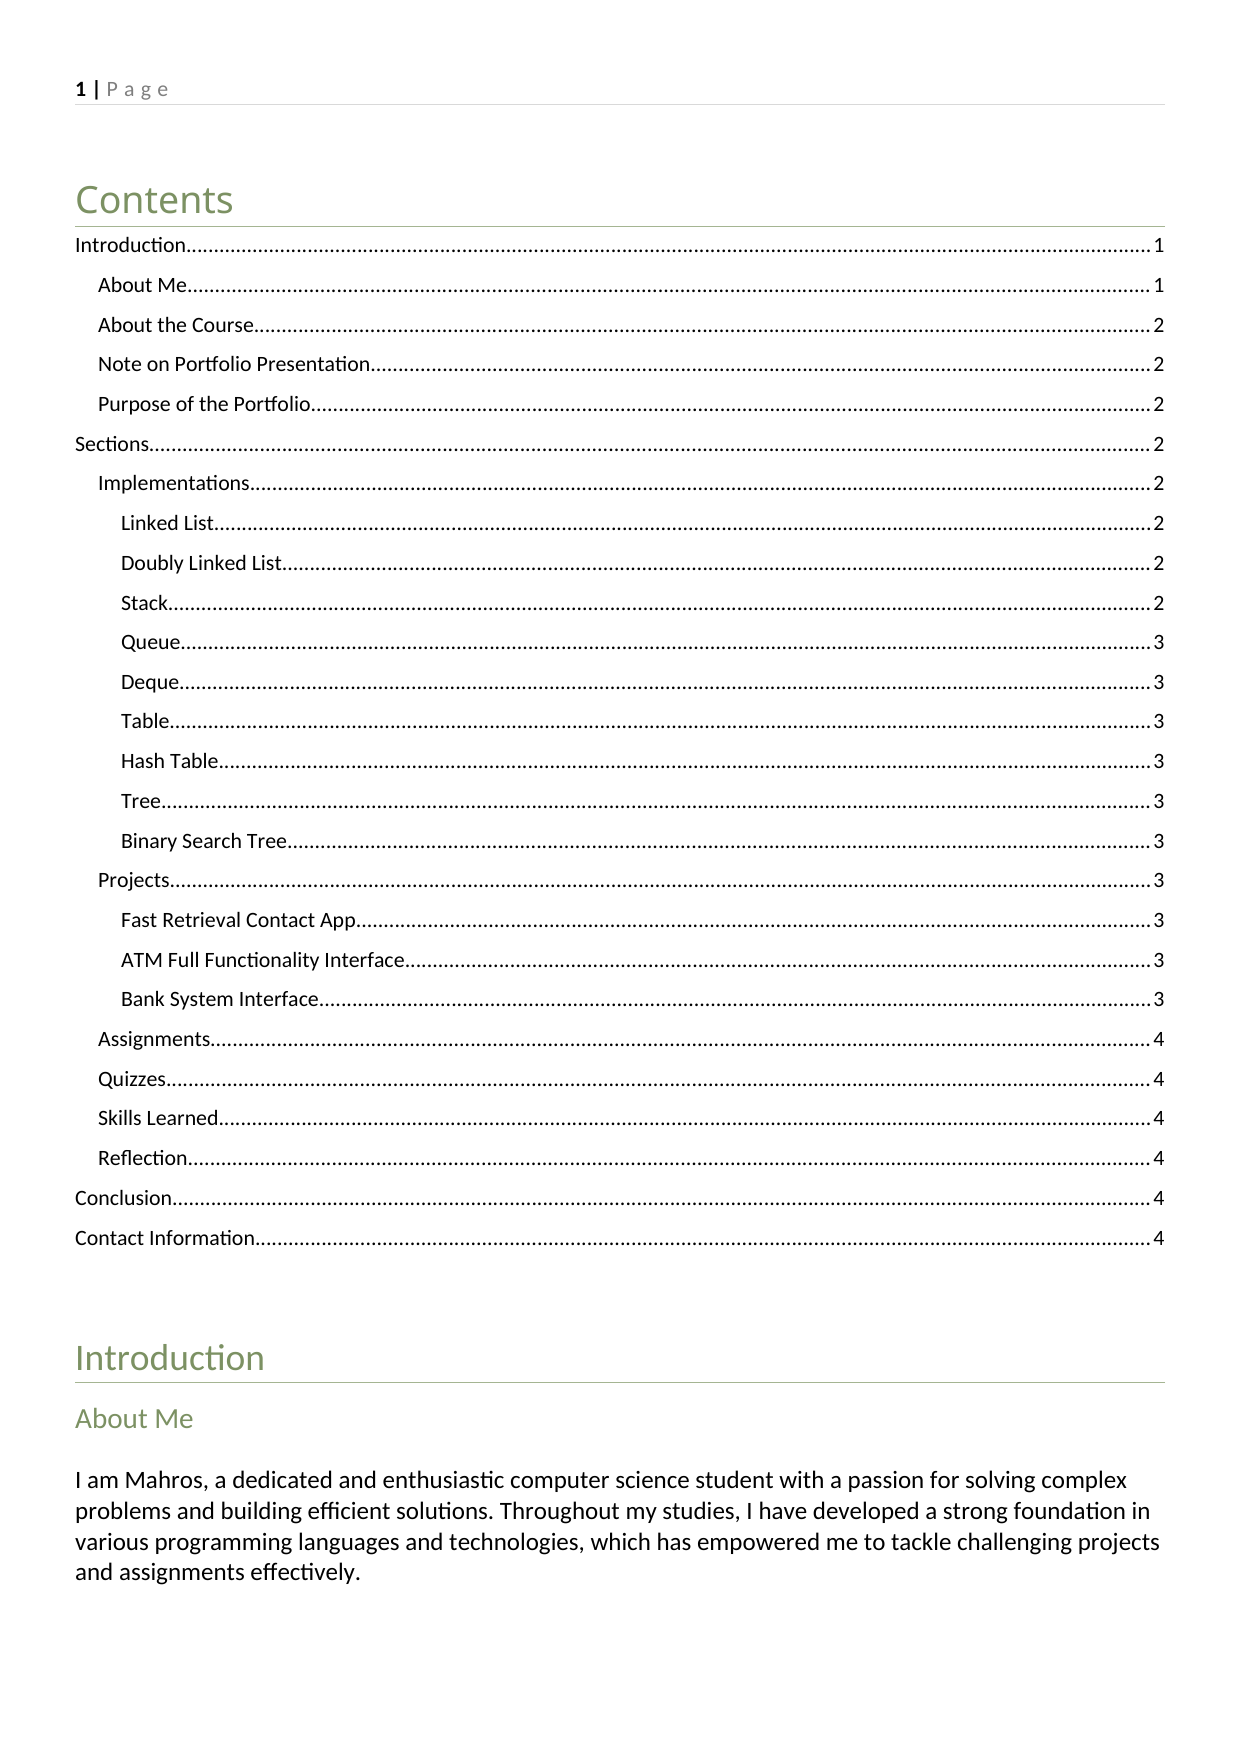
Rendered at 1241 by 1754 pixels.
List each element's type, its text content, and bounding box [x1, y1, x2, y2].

subtitle Introduction [75, 1334, 1165, 1382]
text I am Mahros, a dedicated and enthusiastic computer science student with a passion for solving complex problems and building efficient solutions. Throughout my studies, I have developed a strong foundation in various programming languages and technologies, which has empowered me to tackle challenging projects and assignments effectively. [75, 1465, 1165, 1587]
subtitle About Me [75, 1400, 1165, 1436]
